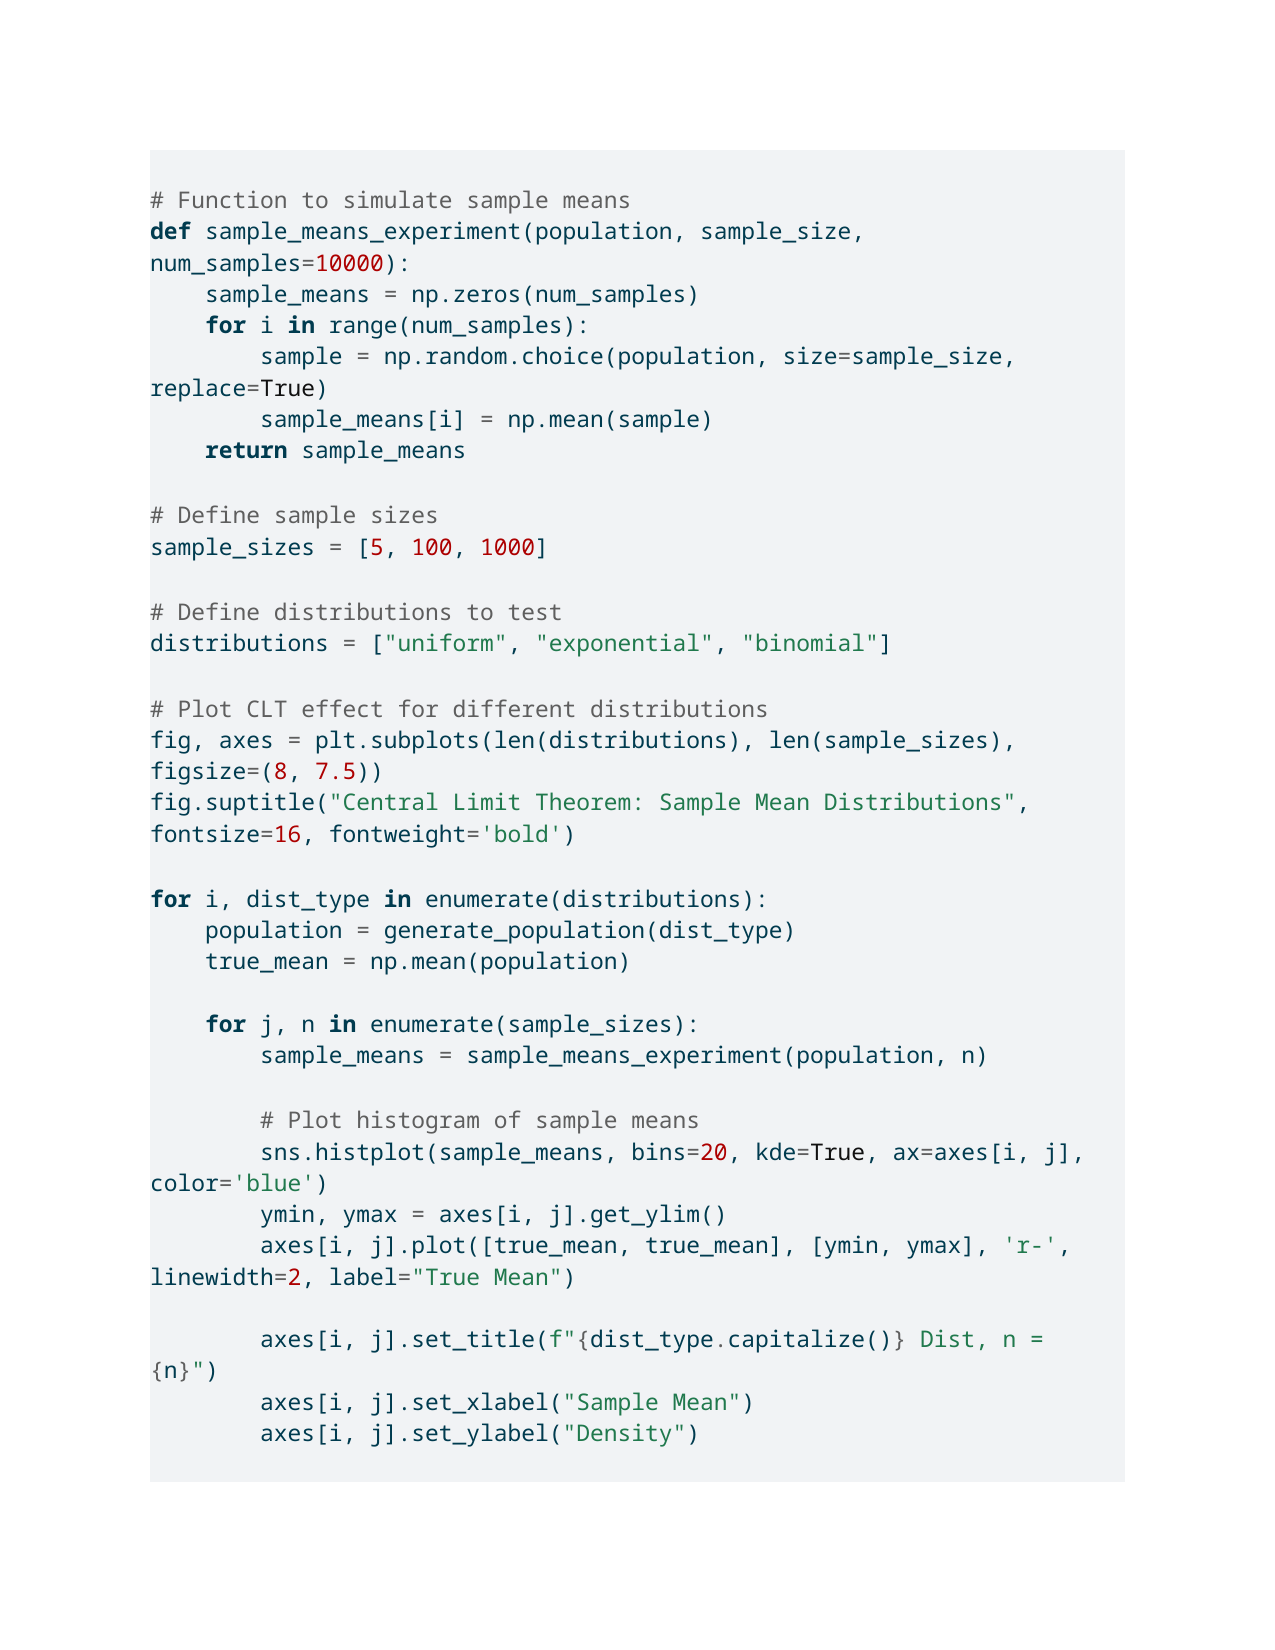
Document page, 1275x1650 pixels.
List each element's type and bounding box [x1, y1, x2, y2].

text [150, 150, 1125, 1482]
